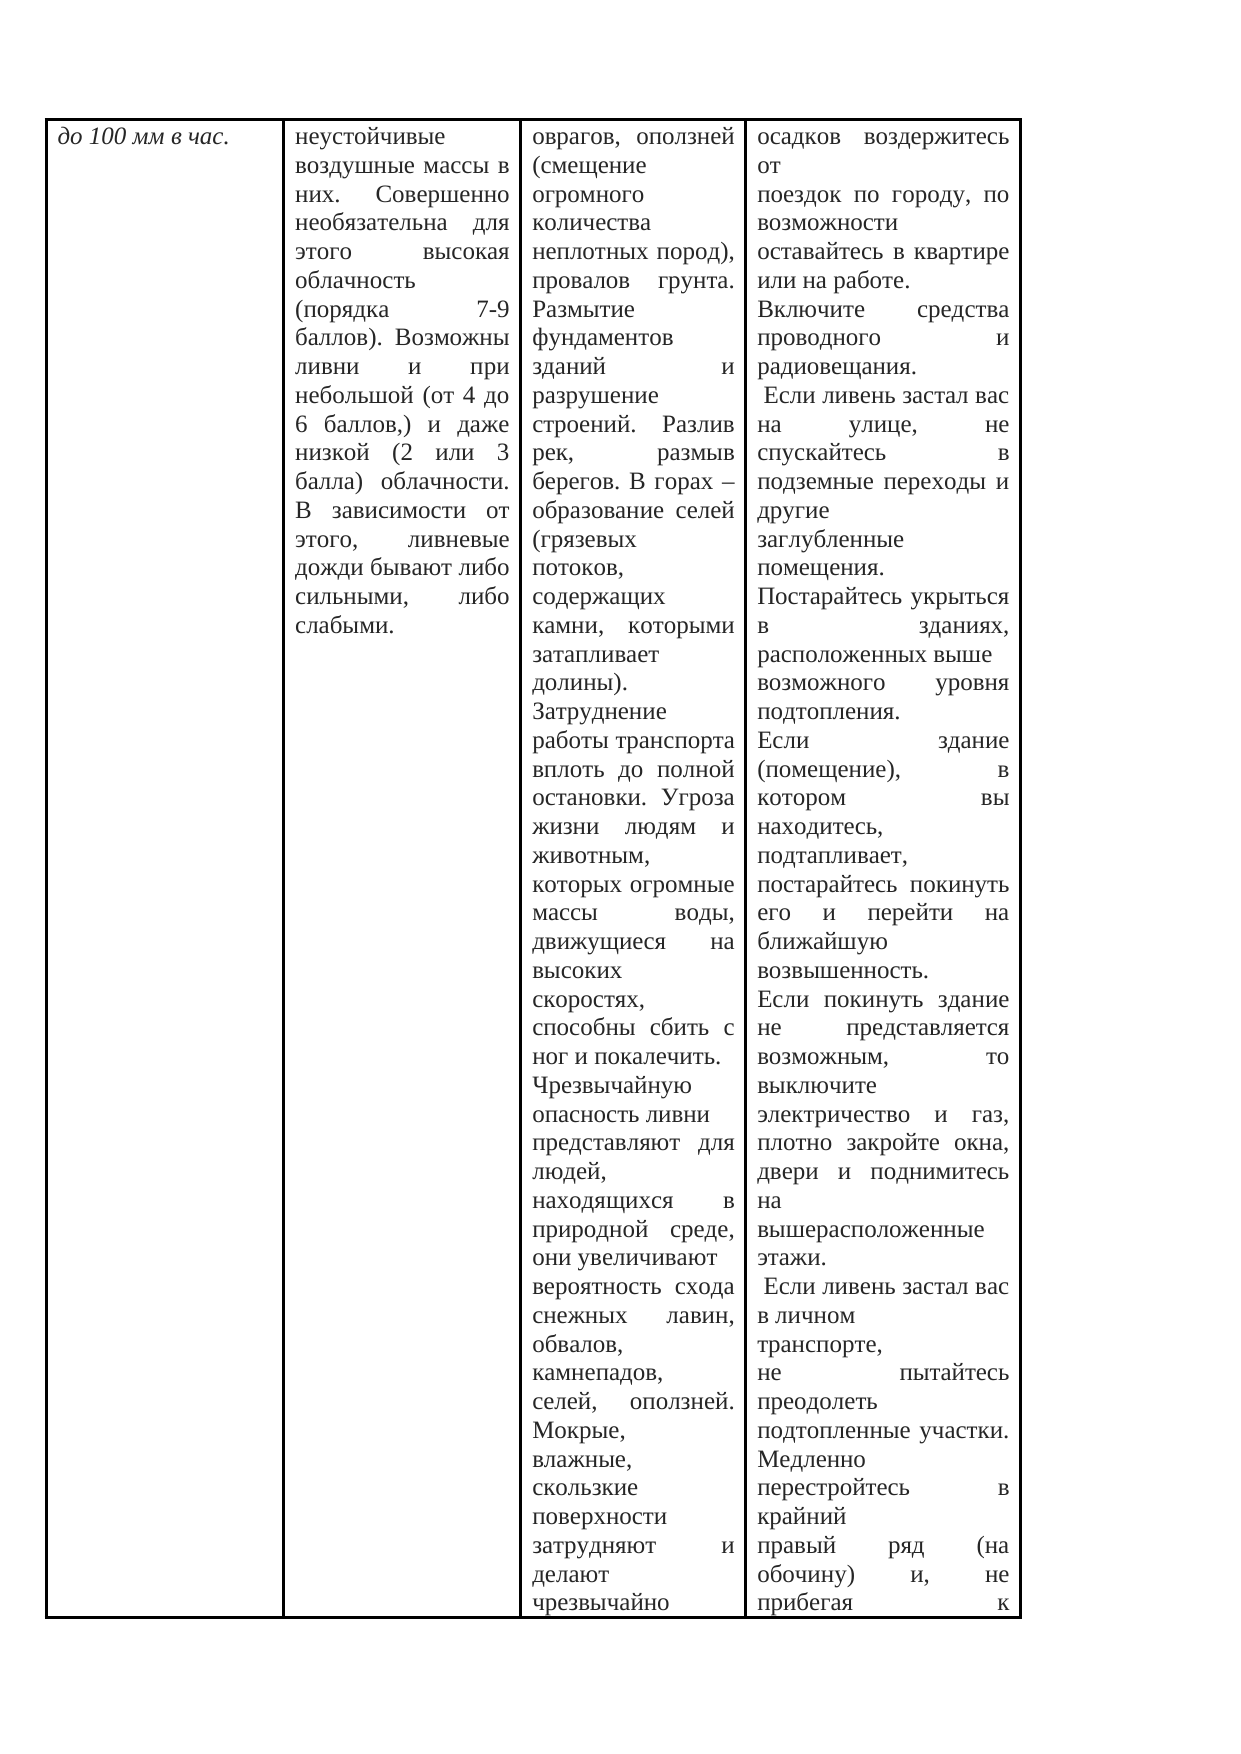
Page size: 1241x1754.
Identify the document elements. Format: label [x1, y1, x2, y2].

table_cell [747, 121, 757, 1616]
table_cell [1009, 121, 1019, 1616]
table_cell [48, 121, 282, 1616]
table_cell [285, 121, 519, 1616]
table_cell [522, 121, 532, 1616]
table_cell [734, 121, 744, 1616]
